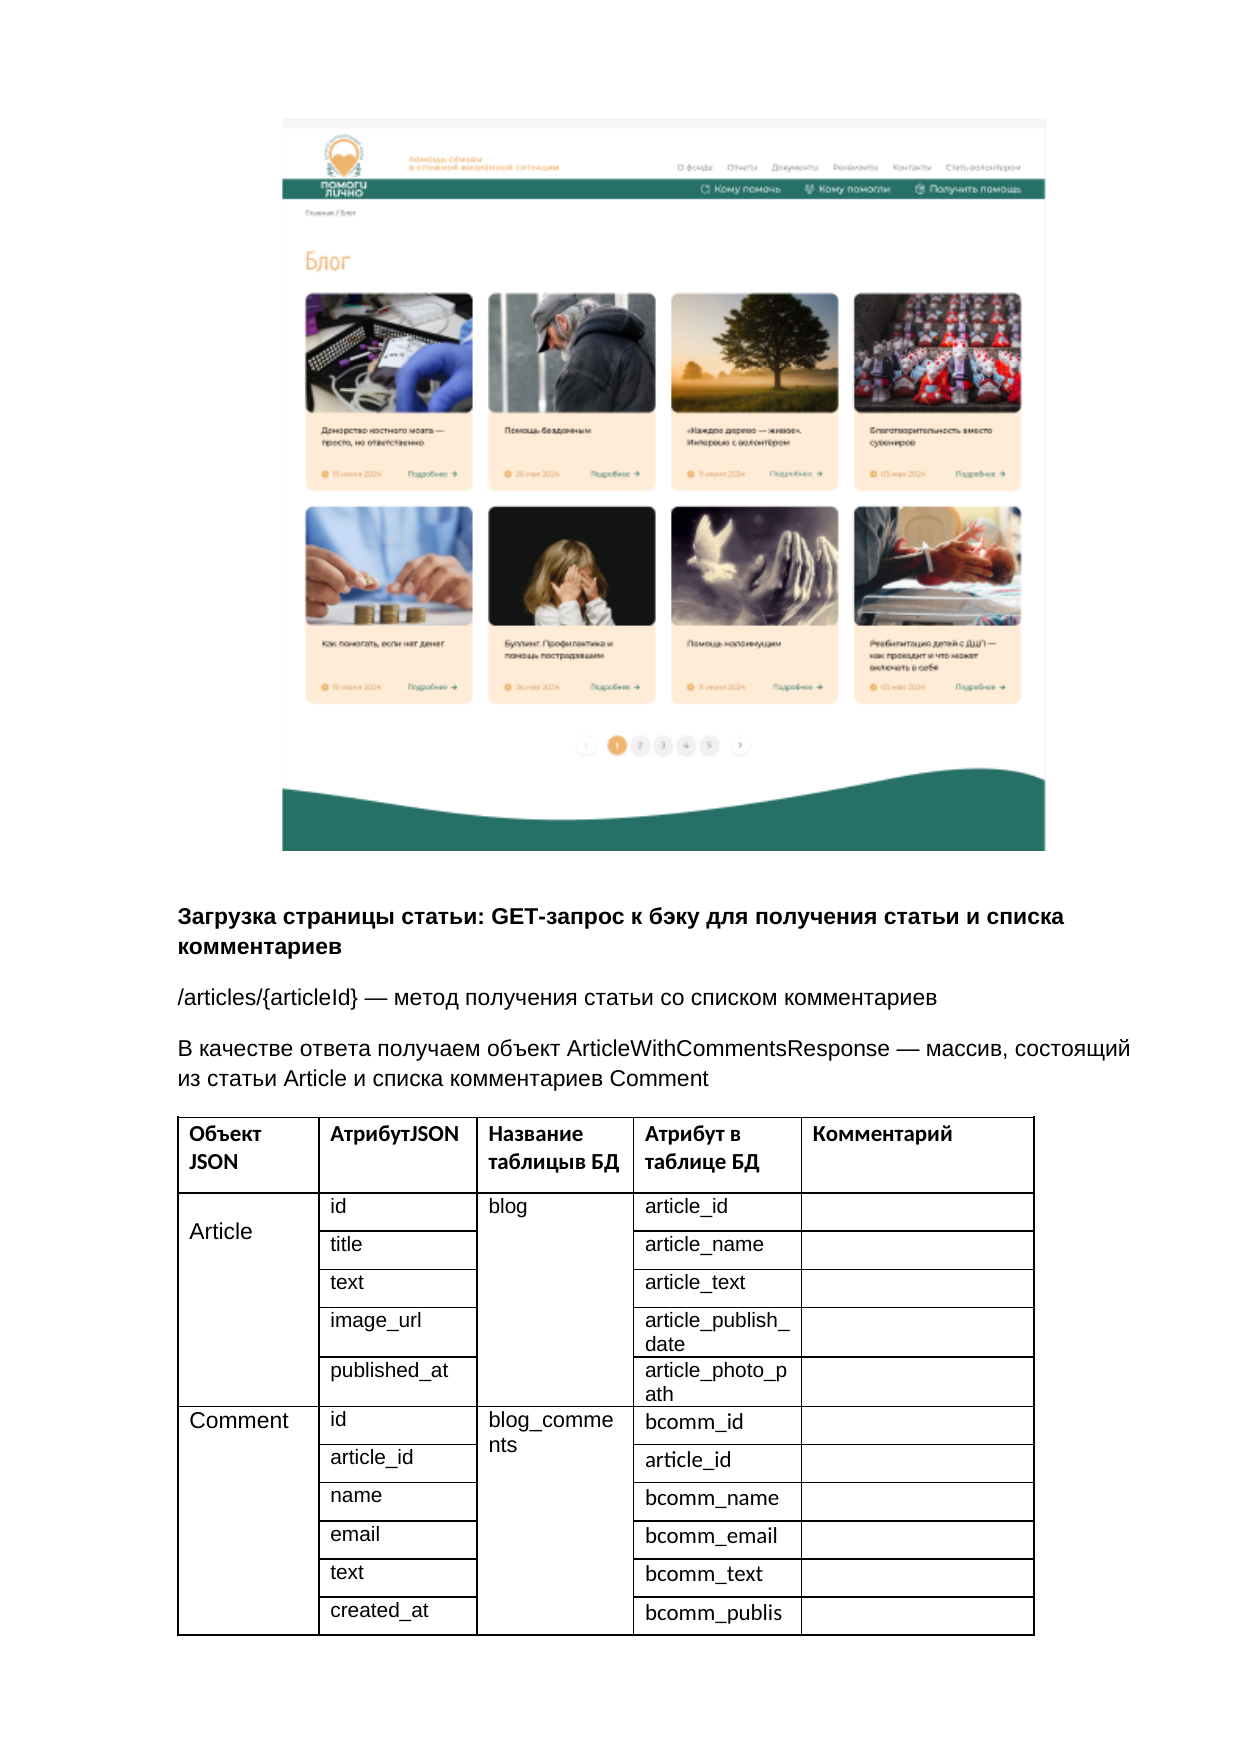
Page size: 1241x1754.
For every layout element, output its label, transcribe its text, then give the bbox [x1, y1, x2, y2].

table_cell [802, 1232, 1033, 1268]
table_cell [802, 1483, 1033, 1520]
table_cell id [320, 1407, 476, 1444]
table_cell [802, 1560, 1033, 1596]
table_cell [802, 1407, 1033, 1444]
table_header Комментарий [802, 1118, 1033, 1192]
table_cell [802, 1522, 1033, 1558]
table_cell bcomm_publish_date [634, 1598, 801, 1634]
table_cell id [320, 1194, 476, 1230]
text Загрузка страницы статьи: GET-запрос к бэку для получения статьи и списка комментариев [177, 903, 1152, 959]
picture [282, 118, 1047, 851]
table_cell [802, 1308, 1033, 1356]
table_header Название таблицыв БД [478, 1118, 633, 1192]
table_cell [802, 1445, 1033, 1482]
table_cell text [320, 1560, 476, 1596]
table_cell article_text [634, 1270, 801, 1307]
table_cell [802, 1598, 1033, 1634]
table_cell bcomm_text [634, 1560, 801, 1596]
table_cell article_name [634, 1232, 801, 1268]
table_cell article_id [634, 1445, 801, 1482]
table_cell article_publish_date [634, 1308, 801, 1356]
table_cell blog [478, 1194, 633, 1406]
table_cell [802, 1358, 1033, 1406]
table_header АтрибутJSON [320, 1118, 476, 1192]
text /articles/{articleId} — метод получения статьи со списком комментариев [177, 984, 1152, 1011]
table_cell published_at [320, 1358, 476, 1406]
table_cell title [320, 1232, 476, 1268]
table_cell Comment [179, 1407, 318, 1634]
table_header Атрибут в таблице БД [634, 1118, 801, 1192]
table_cell Article [179, 1194, 318, 1406]
table_cell article_id [634, 1194, 801, 1230]
table_cell [802, 1194, 1033, 1230]
text В качестве ответа получаем объект ArticleWithCommentsResponse — массив, состоящий из статьи Article и списка комментариев Comment [177, 1035, 1152, 1092]
table_cell article_photo_path [634, 1358, 801, 1406]
table_cell created_at [320, 1598, 476, 1634]
table_cell bcomm_email [634, 1522, 801, 1558]
table_cell [802, 1270, 1033, 1307]
table_cell bcomm_id [634, 1407, 801, 1444]
table_cell image_url [320, 1308, 476, 1356]
table_cell bcomm_name [634, 1483, 801, 1520]
table_cell blog_comments [478, 1407, 633, 1634]
table_header Объект JSON [179, 1118, 318, 1192]
table_cell article_id [320, 1445, 476, 1482]
table_cell name [320, 1483, 476, 1520]
table_cell text [320, 1270, 476, 1307]
table_cell email [320, 1522, 476, 1558]
